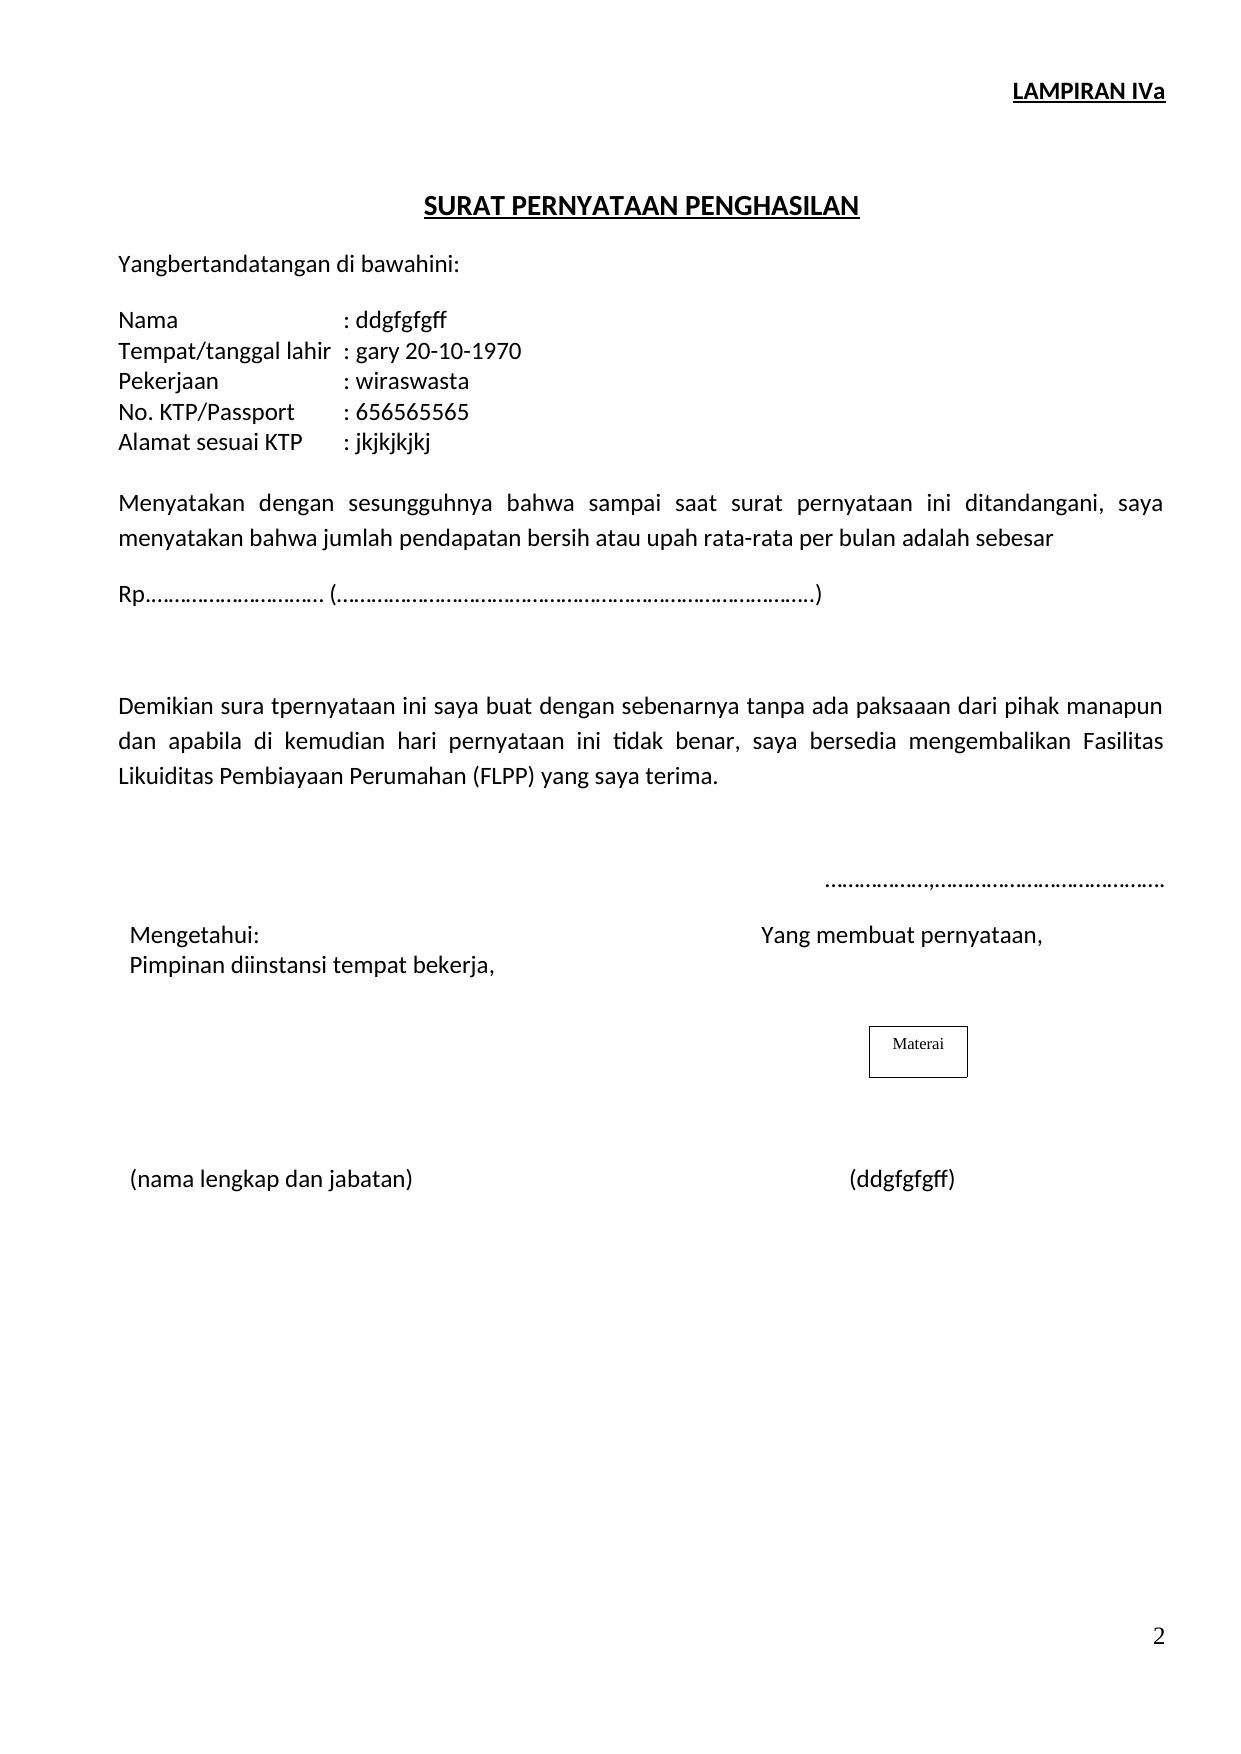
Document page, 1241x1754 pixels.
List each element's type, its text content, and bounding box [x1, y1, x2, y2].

text ………………,…………………………………. [118, 863, 1165, 894]
text Rp.………………………… (………………………………………………………………………..) [118, 578, 1165, 609]
text Menyatakan dengan sesungguhnya bahwa sampai saat surat pernyataan ini ditandangani, saya menyatakan bahwa jumlah pendapatan bersih atau upah rata-rata per bulan adalah sebesar [118, 487, 1165, 553]
text LAMPIRAN IVa [118, 75, 1165, 106]
text Yangbertandatangan di bawahini: [118, 248, 1165, 279]
table_header Mengetahui: Pimpinan diinstansi tempat bekerja, (nama lengkap dan jabatan) [118, 919, 637, 1208]
text Nama : ddgfgfgff [118, 304, 1165, 335]
table_header Yang membuat pernyataan, (ddgfgfgff) [637, 919, 1167, 1208]
text No. KTP/Passport : 656565565 [118, 396, 1165, 426]
text Pekerjaan : wiraswasta [118, 365, 1165, 396]
text Alamat sesuai KTP : jkjkjkjkj [118, 426, 1165, 457]
text SURAT PERNYATAAN PENGHASILAN [118, 187, 1165, 222]
text Demikian sura tpernyataan ini saya buat dengan sebenarnya tanpa ada paksaaan dari pihak manapun dan apabila di kemudian hari pernyataan ini tidak benar, saya bersedia mengembalikan Fasilitas Likuiditas Pembiayaan Perumahan (FLPP) yang saya terima. [118, 690, 1165, 790]
text Tempat/tanggal lahir : gary 20-10-1970 [118, 335, 1165, 365]
